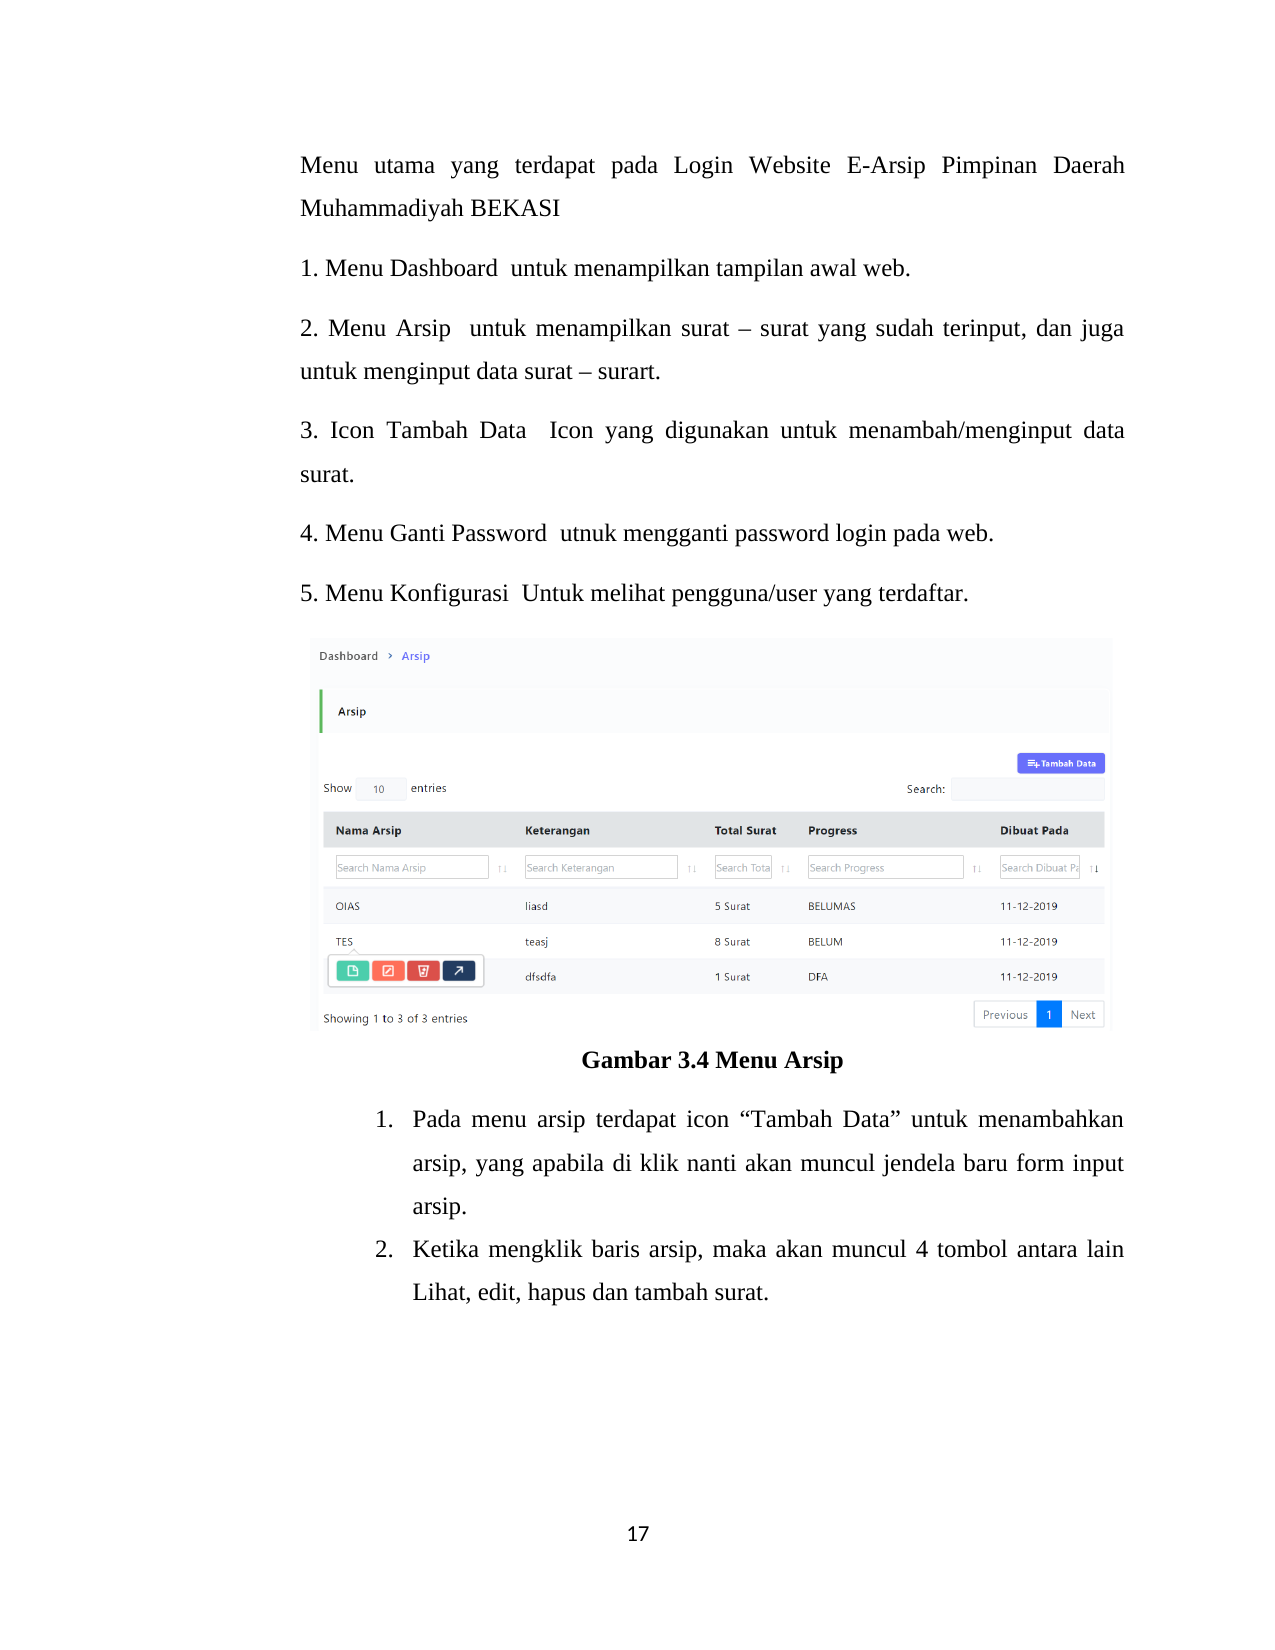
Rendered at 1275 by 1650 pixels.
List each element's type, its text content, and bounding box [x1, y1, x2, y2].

text 5. Menu Konfigurasi Untuk melihat pengguna/user yang terdaftar. [300, 578, 1125, 607]
list Ketika mengklik baris arsip, maka akan muncul 4 tombol antara lain Lihat, edit, hapus dan tambah surat. [375, 1234, 1125, 1306]
text Menu utama yang terdapat pada Login Website E-Arsip Pimpinan Daerah Muhammadiyah BEKASI [300, 150, 1125, 222]
text 1. Menu Dashboard untuk menampilkan tampilan awal web. [300, 253, 1125, 282]
list Pada menu arsip terdapat icon “Tambah Data” untuk menambahkan arsip, yang apabila di klik nanti akan muncul jendela baru form input arsip. [375, 1104, 1125, 1219]
picture [310, 638, 1113, 1031]
text 3. Icon Tambah Data Icon yang digunakan untuk menambah/menginput data surat. [300, 416, 1125, 487]
text 4. Menu Ganti Password utnuk mengganti password login pada web. [300, 518, 1125, 547]
text 2. Menu Arsip untuk menampilkan surat – surat yang sudah terinput, dan juga untuk menginput data surat – surart. [300, 313, 1125, 384]
